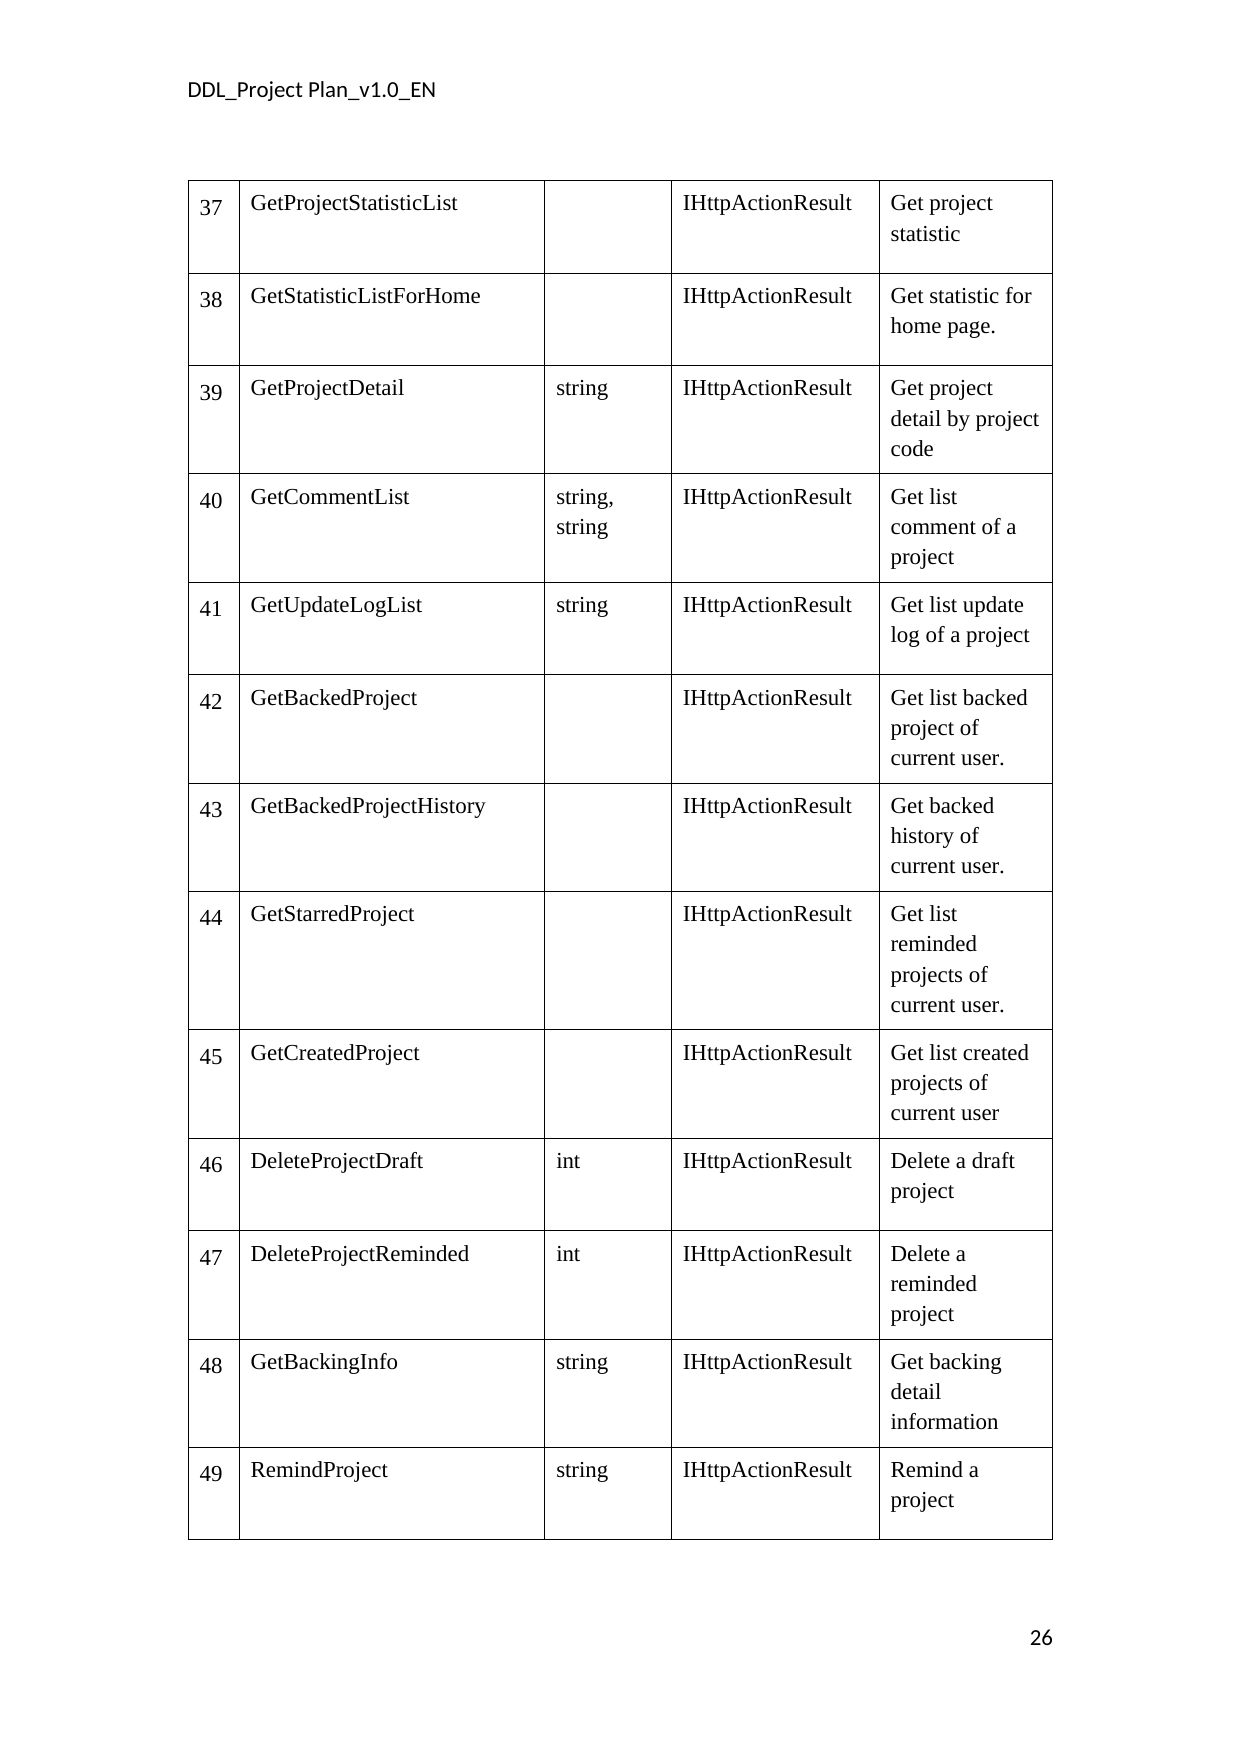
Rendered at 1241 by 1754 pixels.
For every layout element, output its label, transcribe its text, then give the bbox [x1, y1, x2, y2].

table_cell [189, 1231, 239, 1338]
table_cell GetBackedProject [240, 675, 544, 782]
table_cell Get backed history of current user. [880, 784, 1052, 891]
table_cell IHttpActionResult [672, 1231, 879, 1338]
table_cell Get list created projects of current user [880, 1030, 1052, 1138]
table_cell Get project statistic [880, 181, 1052, 272]
table_cell string [545, 366, 671, 473]
table_cell Delete a reminded project [880, 1231, 1052, 1338]
table_cell [189, 583, 239, 674]
table_cell GetUpdateLogList [240, 583, 544, 674]
table_cell [189, 1139, 239, 1230]
table_cell GetBackingInfo [240, 1340, 544, 1447]
table_cell [189, 1030, 239, 1138]
table_cell IHttpActionResult [672, 274, 879, 365]
table_cell string [545, 1340, 671, 1447]
table_cell [189, 892, 239, 1029]
table_cell GetBackedProjectHistory [240, 784, 544, 891]
table_cell DeleteProjectReminded [240, 1231, 544, 1338]
table_cell int [545, 1139, 671, 1230]
table_cell IHttpActionResult [672, 474, 879, 582]
table_cell IHttpActionResult [672, 366, 879, 473]
table_cell RemindProject [240, 1448, 544, 1539]
table_cell string, string [545, 474, 671, 582]
table_cell [545, 274, 671, 365]
table_cell GetStatisticListForHome [240, 274, 544, 365]
table_cell GetCreatedProject [240, 1030, 544, 1138]
table_cell [545, 1030, 671, 1138]
table_cell IHttpActionResult [672, 583, 879, 674]
table_cell string [545, 1448, 671, 1539]
table_cell [545, 675, 671, 782]
table_cell GetProjectDetail [240, 366, 544, 473]
table_cell [545, 892, 671, 1029]
table_cell Get list backed project of current user. [880, 675, 1052, 782]
table_cell Get statistic for home page. [880, 274, 1052, 365]
table_cell [189, 1340, 239, 1447]
table_cell Get list comment of a project [880, 474, 1052, 582]
table_cell IHttpActionResult [672, 892, 879, 1029]
table_cell IHttpActionResult [672, 1030, 879, 1138]
table_cell [545, 784, 671, 891]
table_cell int [545, 1231, 671, 1338]
table_cell IHttpActionResult [672, 675, 879, 782]
table_cell [189, 474, 239, 582]
table_cell Get backing detail information [880, 1340, 1052, 1447]
table_cell [189, 675, 239, 782]
table_cell Get list reminded projects of current user. [880, 892, 1052, 1029]
table_cell Get project detail by project code [880, 366, 1052, 473]
table_cell IHttpActionResult [672, 784, 879, 891]
table_cell [189, 366, 239, 473]
table_cell GetProjectStatisticList [240, 181, 544, 272]
table_cell Remind a project [880, 1448, 1052, 1539]
table_cell GetCommentList [240, 474, 544, 582]
table_cell IHttpActionResult [672, 1448, 879, 1539]
table_cell IHttpActionResult [672, 1139, 879, 1230]
table_cell [545, 181, 671, 272]
table_cell Delete a draft project [880, 1139, 1052, 1230]
table_cell DeleteProjectDraft [240, 1139, 544, 1230]
table_cell IHttpActionResult [672, 1340, 879, 1447]
table_cell [189, 181, 239, 272]
table_cell string [545, 583, 671, 674]
table_cell IHttpActionResult [672, 181, 879, 272]
table_cell GetStarredProject [240, 892, 544, 1029]
table_cell [189, 274, 239, 365]
table_cell [189, 1448, 239, 1539]
table_cell Get list update log of a project [880, 583, 1052, 674]
table_cell [189, 784, 239, 891]
